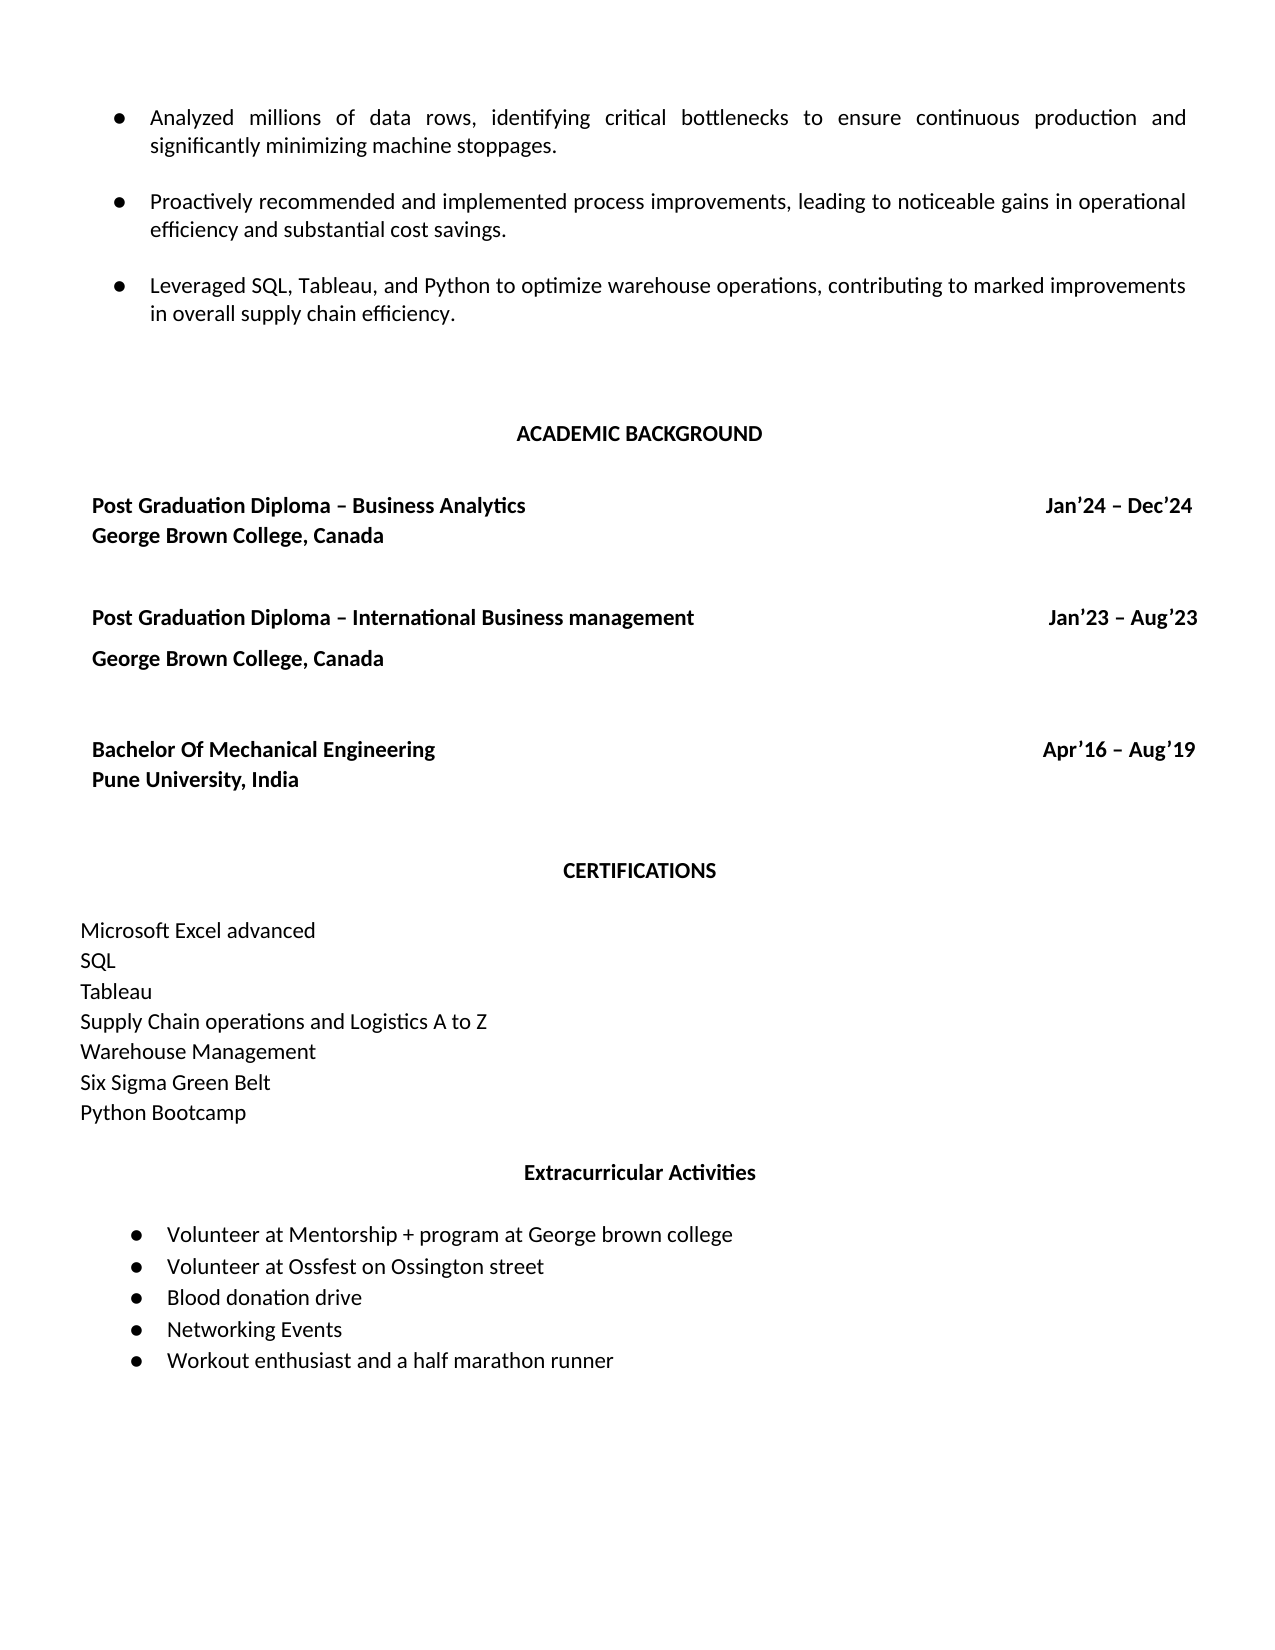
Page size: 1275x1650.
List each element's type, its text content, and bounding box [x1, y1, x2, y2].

list Volunteer at Mentorship + program at George brown college [129, 1220, 1149, 1248]
text CERTIFICATIONS [191, 856, 1088, 884]
list Volunteer at Ossfest on Ossington street [129, 1252, 1149, 1280]
text Tableau [80, 977, 1200, 1005]
list Workout enthusiast and a half marathon runner [129, 1346, 1149, 1374]
text ACADEMIC BACKGROUND [191, 419, 1088, 448]
text Extracurricular Activities [192, 1158, 1088, 1186]
text Six Sigma Green Belt [80, 1068, 1200, 1096]
text George Brown College, Canada [92, 644, 1200, 672]
text Bachelor Of Mechanical Engineering Apr’16 – Aug’19 [92, 735, 1200, 763]
list Networking Events [129, 1315, 1149, 1343]
list Blood donation drive [129, 1283, 1149, 1311]
text George Brown College, Canada [92, 521, 1200, 549]
text Microsoft Excel advanced [80, 916, 1200, 944]
list Analyzed millions of data rows, identifying critical bottlenecks to ensure continuous production and significantly minimizing machine stoppages. [112, 103, 1188, 159]
text Post Graduation Diploma – International Business management Jan’23 – Aug’23 [92, 603, 1200, 631]
text Pune University, India [92, 765, 1200, 793]
text SQL [80, 947, 1200, 974]
text Python Bootcamp [80, 1098, 1200, 1126]
text Warehouse Management [80, 1037, 1200, 1065]
text Post Graduation Diploma – Business Analytics Jan’24 – Dec’24 [92, 491, 1200, 519]
list Leveraged SQL, Tableau, and Python to optimize warehouse operations, contributing to marked improvements in overall supply chain efficiency. [112, 271, 1188, 327]
list Proactively recommended and implemented process improvements, leading to noticeable gains in operational efficiency and substantial cost savings. [112, 187, 1188, 243]
text Supply Chain operations and Logistics A to Z [80, 1007, 1200, 1035]
